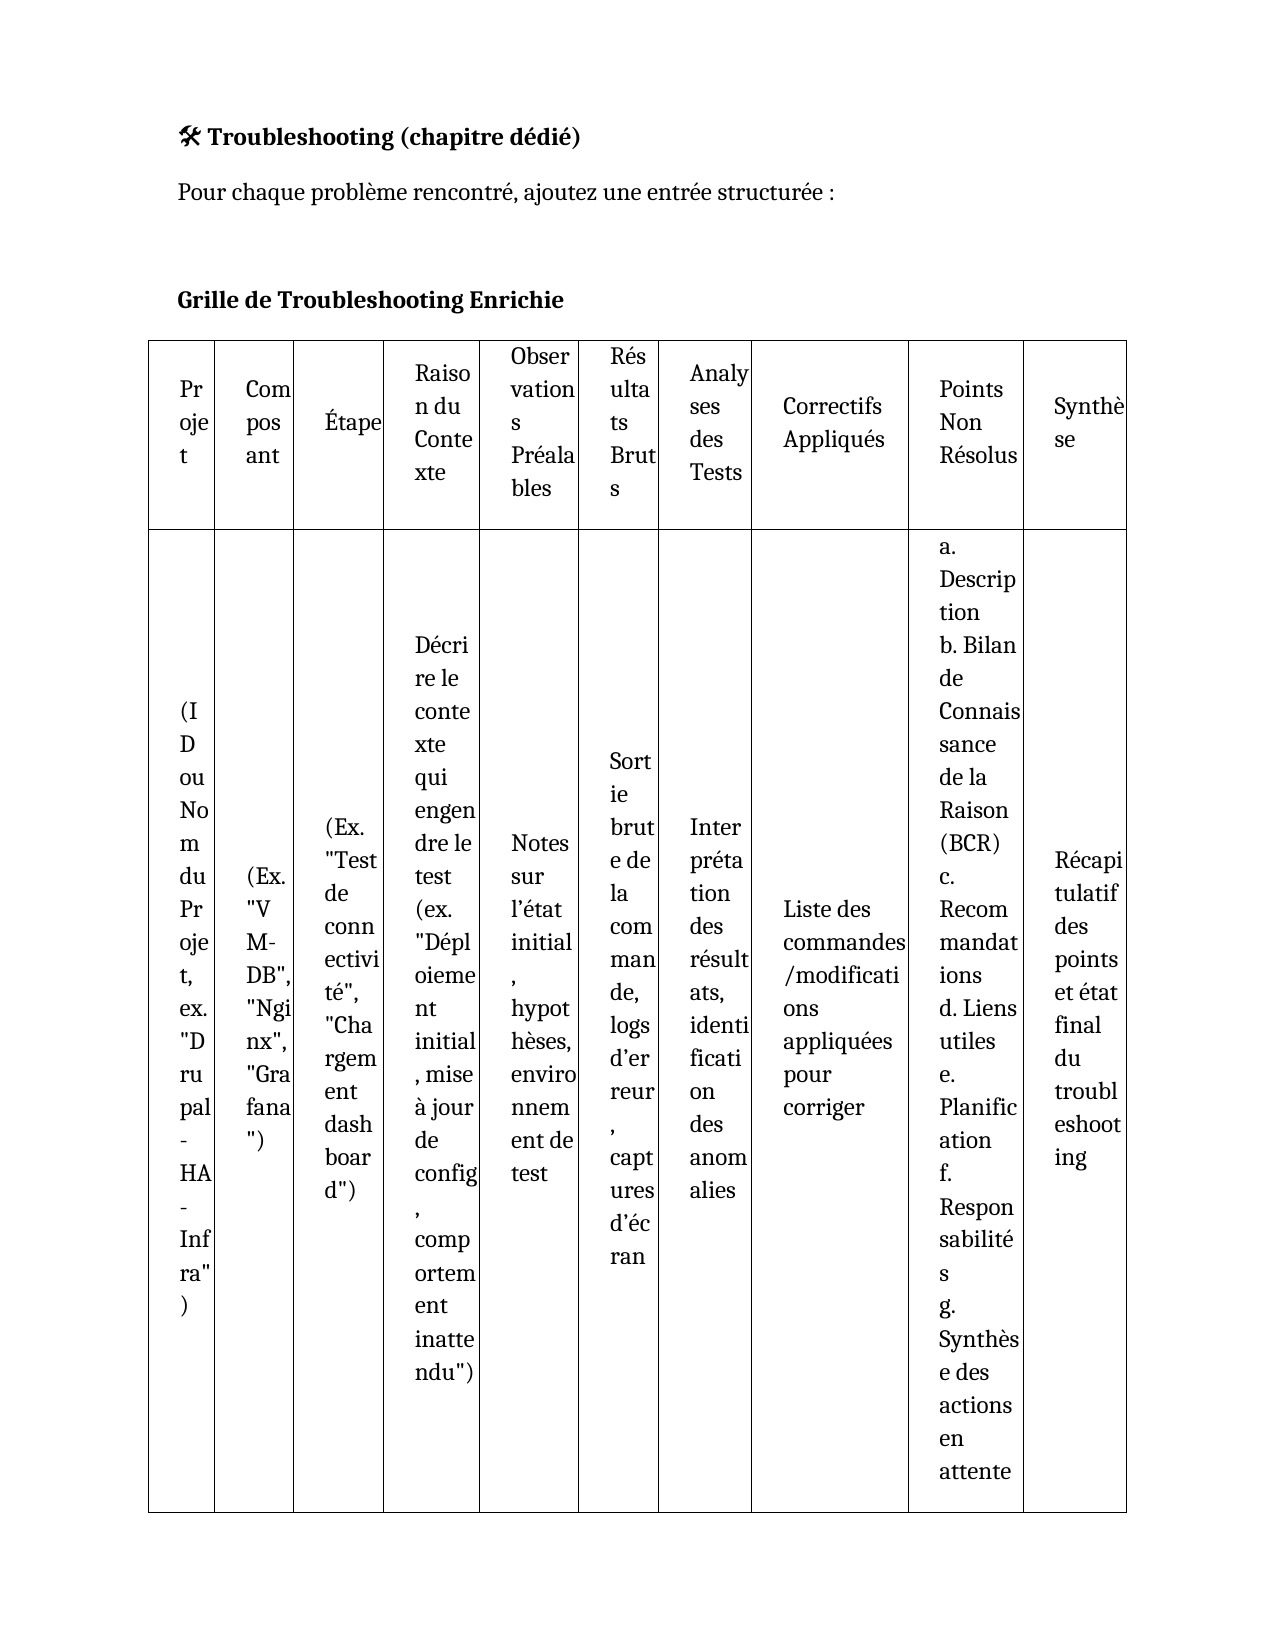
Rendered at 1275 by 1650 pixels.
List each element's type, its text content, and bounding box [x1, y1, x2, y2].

table_cell Sortie brute de la commande, logs d’erreur, captures d’écran [579, 530, 658, 1512]
table_header Étape [294, 341, 383, 529]
table_header Observations Préalables [480, 341, 578, 529]
table_cell Interprétation des résultats, identification des anomalies [659, 530, 751, 1512]
table_header Composant [215, 341, 293, 529]
table_cell Notes sur l’état initial, hypothèses, environnement de test [480, 530, 578, 1512]
table_cell Liste des commandes/modifications appliquées pour corriger [752, 530, 908, 1512]
table_header Synthèse [1024, 341, 1126, 529]
text 🛠️ Troubleshooting (chapitre dédié) [177, 118, 1127, 152]
table_header Analyses des Tests [659, 341, 751, 529]
table_header Correctifs Appliqués [752, 341, 908, 529]
table_cell (ID ou Nom du Projet, ex. "Drupal-HA-Infra") [149, 530, 214, 1512]
table_cell (Ex. "VM-DB", "Nginx", "Grafana") [215, 530, 293, 1512]
table_header Résultats Bruts [579, 341, 658, 529]
text Pour chaque problème rencontré, ajoutez une entrée structurée : [177, 178, 1127, 207]
table_header Raison du Contexte [384, 341, 479, 529]
table_cell Récapitulatif des points et état final du troubleshooting [1024, 530, 1126, 1512]
table_header Points Non Résolus [909, 341, 1023, 529]
table_cell a. Description b. Bilan de Connaissance de la Raison (BCR) c. Recommandations d. Liens utiles e. Planification f. Responsabilités g. Synthèse des actions en attente [909, 530, 1023, 1512]
table_cell Décrire le contexte qui engendre le test (ex. "Déploiement initial, mise à jour de config, comportement inattendu") [384, 530, 479, 1512]
text Grille de Troubleshooting Enrichie [177, 286, 1127, 314]
table_cell (Ex. "Test de connectivité", "Chargement dashboard") [294, 530, 383, 1512]
table_header Projet [149, 341, 214, 529]
